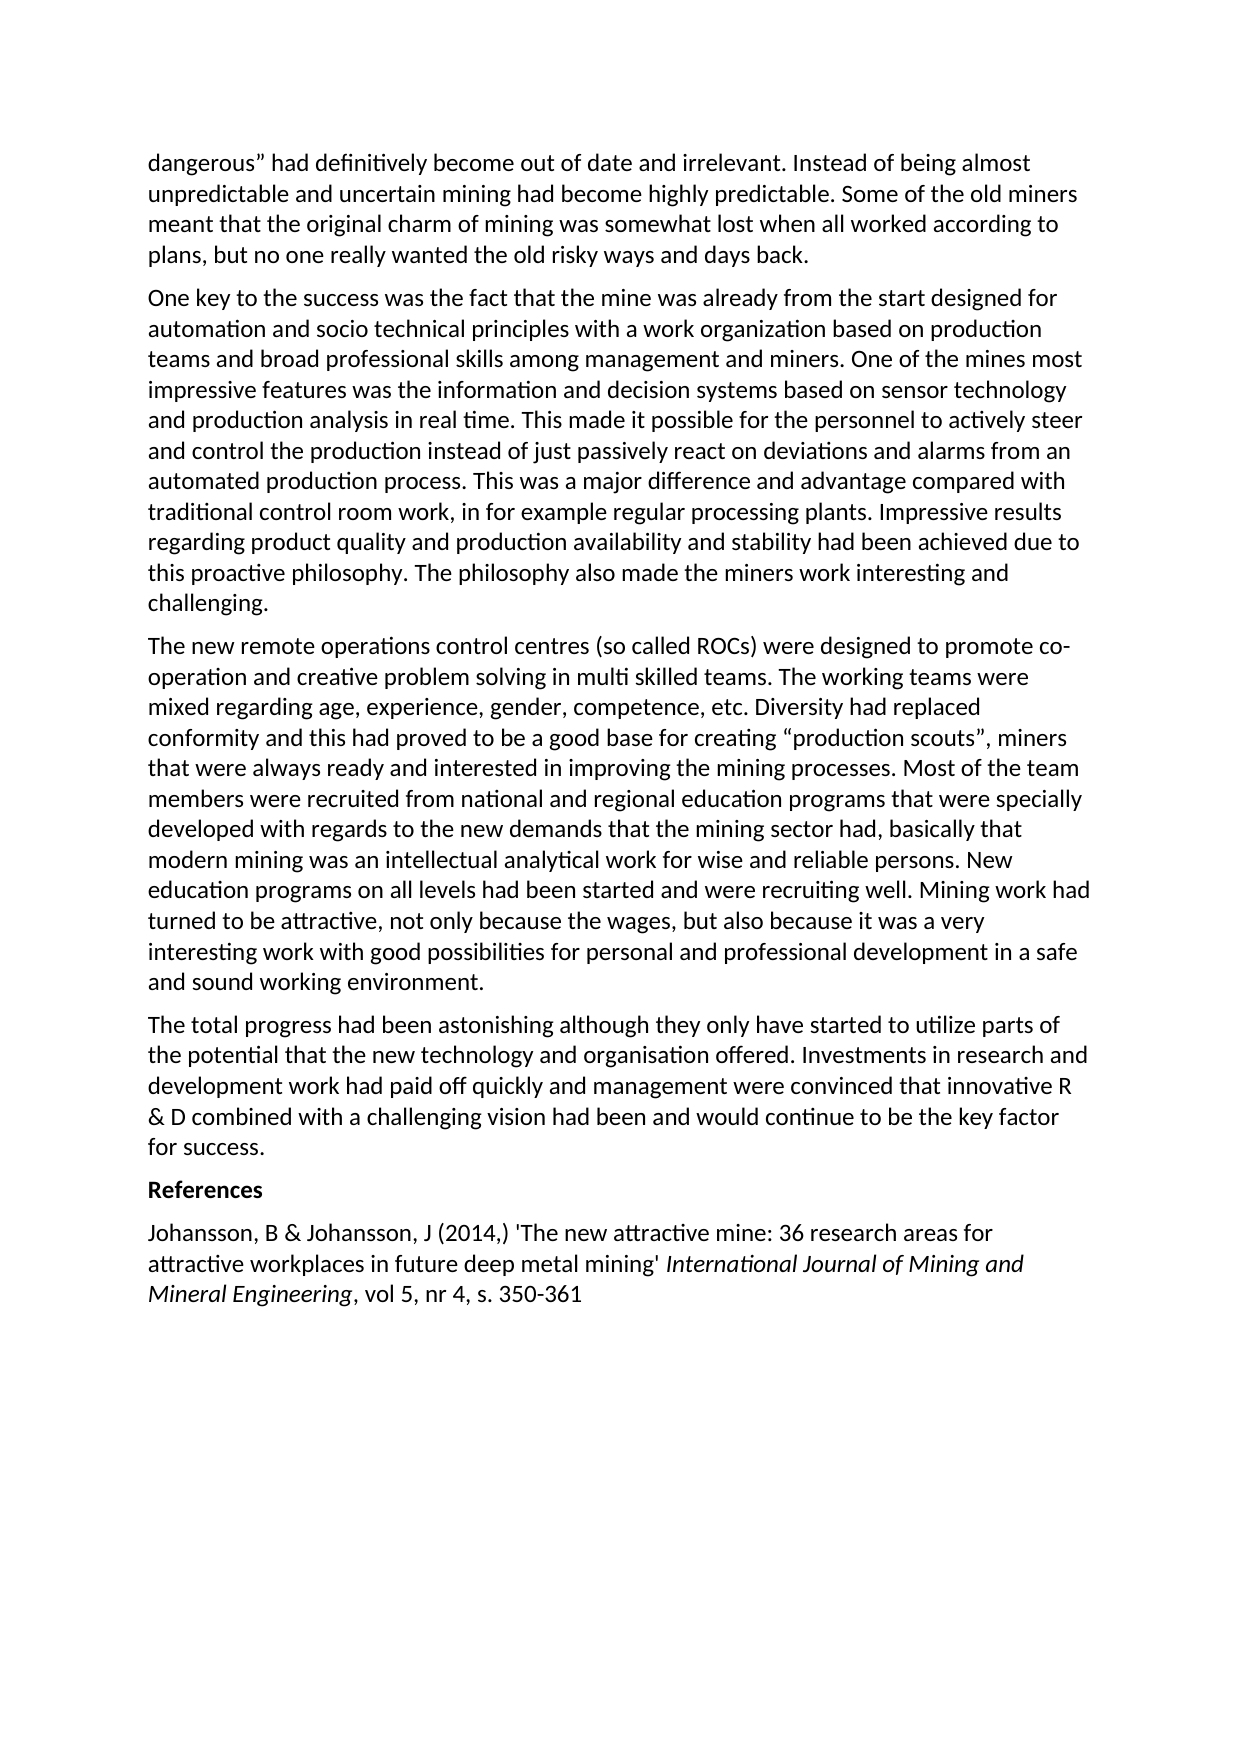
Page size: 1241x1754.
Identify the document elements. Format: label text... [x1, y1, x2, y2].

text The new remote operations control centres (so called ROCs) were designed to promote co-operation and creative problem solving in multi skilled teams. The working teams were mixed regarding age, experience, gender, competence, etc. Diversity had replaced conformity and this had proved to be a good base for creating “production scouts”, miners that were always ready and interested in improving the mining processes. Most of the team members were recruited from national and regional education programs that were specially developed with regards to the new demands that the mining sector had, basically that modern mining was an intellectual analytical work for wise and reliable persons. New education programs on all levels had been started and were recruiting well. Mining work had turned to be attractive, not only because the wages, but also because it was a very interesting work with good possibilities for personal and professional development in a safe and sound working environment. [148, 630, 1093, 997]
text One key to the success was the fact that the mine was already from the start designed for automation and socio technical principles with a work organization based on production teams and broad professional skills among management and miners. One of the mines most impressive features was the information and decision systems based on sensor technology and production analysis in real time. This made it possible for the personnel to actively steer and control the production instead of just passively react on deviations and alarms from an automated production process. This was a major difference and advantage compared with traditional control room work, in for example regular processing plants. Impressive results regarding product quality and production availability and stability had been achieved due to this proactive philosophy. The philosophy also made the miners work interesting and challenging. [148, 282, 1093, 618]
text References [148, 1174, 1093, 1205]
text Johansson, B & Johansson, J (2014,) 'The new attractive mine: 36 research areas for attractive workplaces in future deep metal mining' International Journal of Mining and Mineral Engineering, vol 5, nr 4, s. 350-361 [148, 1217, 1093, 1309]
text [148, 148, 1093, 270]
text The total progress had been astonishing although they only have started to utilize parts of the potential that the new technology and organisation offered. Investments in research and development work had paid off quickly and management were convinced that innovative R & D combined with a challenging vision had been and would continue to be the key factor for success. [148, 1009, 1093, 1162]
